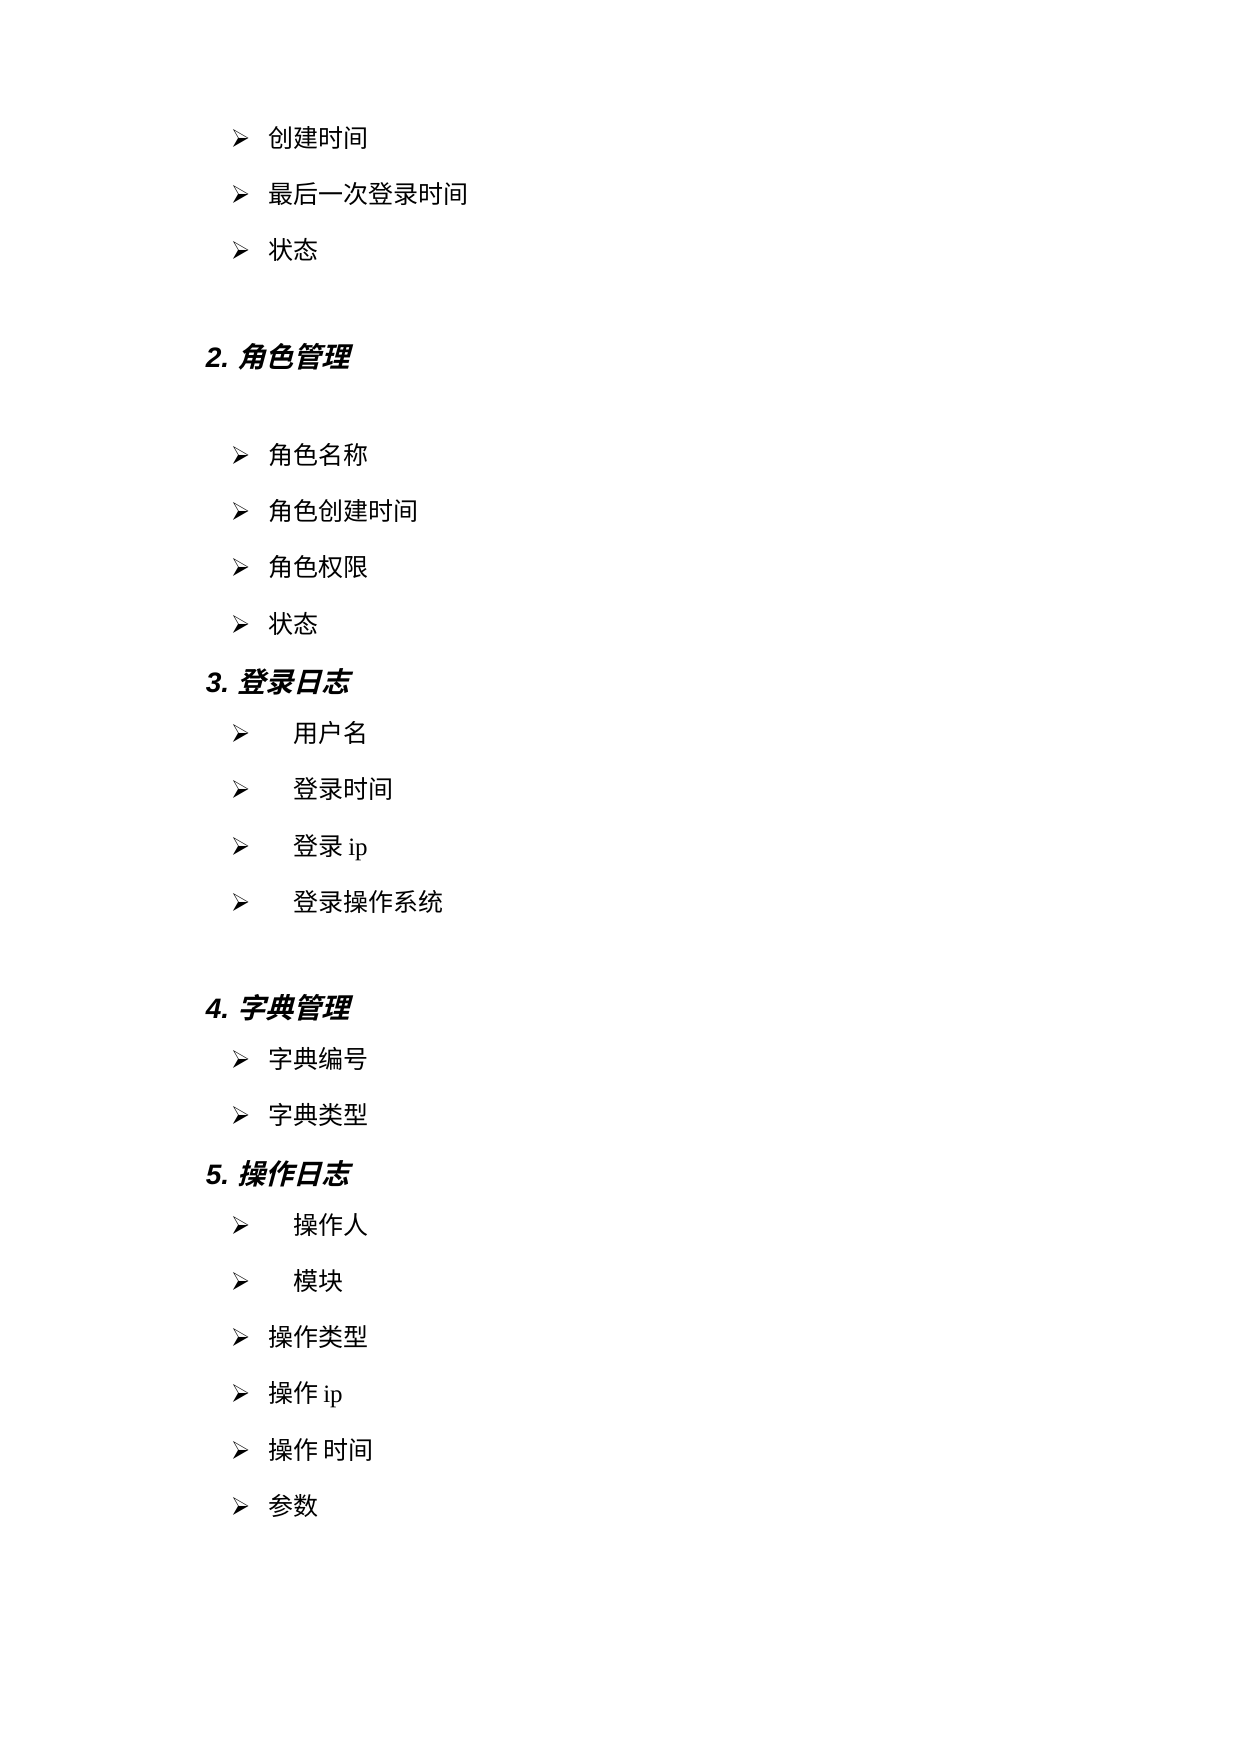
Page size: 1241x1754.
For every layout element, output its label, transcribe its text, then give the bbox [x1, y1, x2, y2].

list 登录ip [231, 826, 1122, 862]
list 模块 [231, 1261, 1122, 1298]
list 登录时间 [231, 770, 1122, 806]
list 状态 [231, 604, 1122, 640]
list 操作人 [231, 1205, 1122, 1241]
list 参数 [231, 1486, 1122, 1523]
list 角色权限 [231, 548, 1122, 584]
list 字典类型 [231, 1096, 1122, 1132]
list 创建时间 [231, 118, 1122, 154]
list 操作 时间 [231, 1430, 1122, 1466]
list 登录操作系统 [231, 882, 1122, 918]
subtitle 2. 角色管理 [118, 334, 1122, 375]
subtitle 5. 操作日志 [118, 1152, 1122, 1193]
subtitle 3. 登录日志 [118, 660, 1122, 701]
list 状态 [231, 231, 1122, 267]
list 用户名 [231, 713, 1122, 750]
list 角色名称 [231, 435, 1122, 472]
list 最后一次登录时间 [231, 174, 1122, 211]
subtitle 4. 字典管理 [118, 986, 1122, 1027]
list 角色创建时间 [231, 492, 1122, 528]
list 字典编号 [231, 1039, 1122, 1076]
list 操作类型 [231, 1318, 1122, 1354]
list 操作ip [231, 1374, 1122, 1410]
